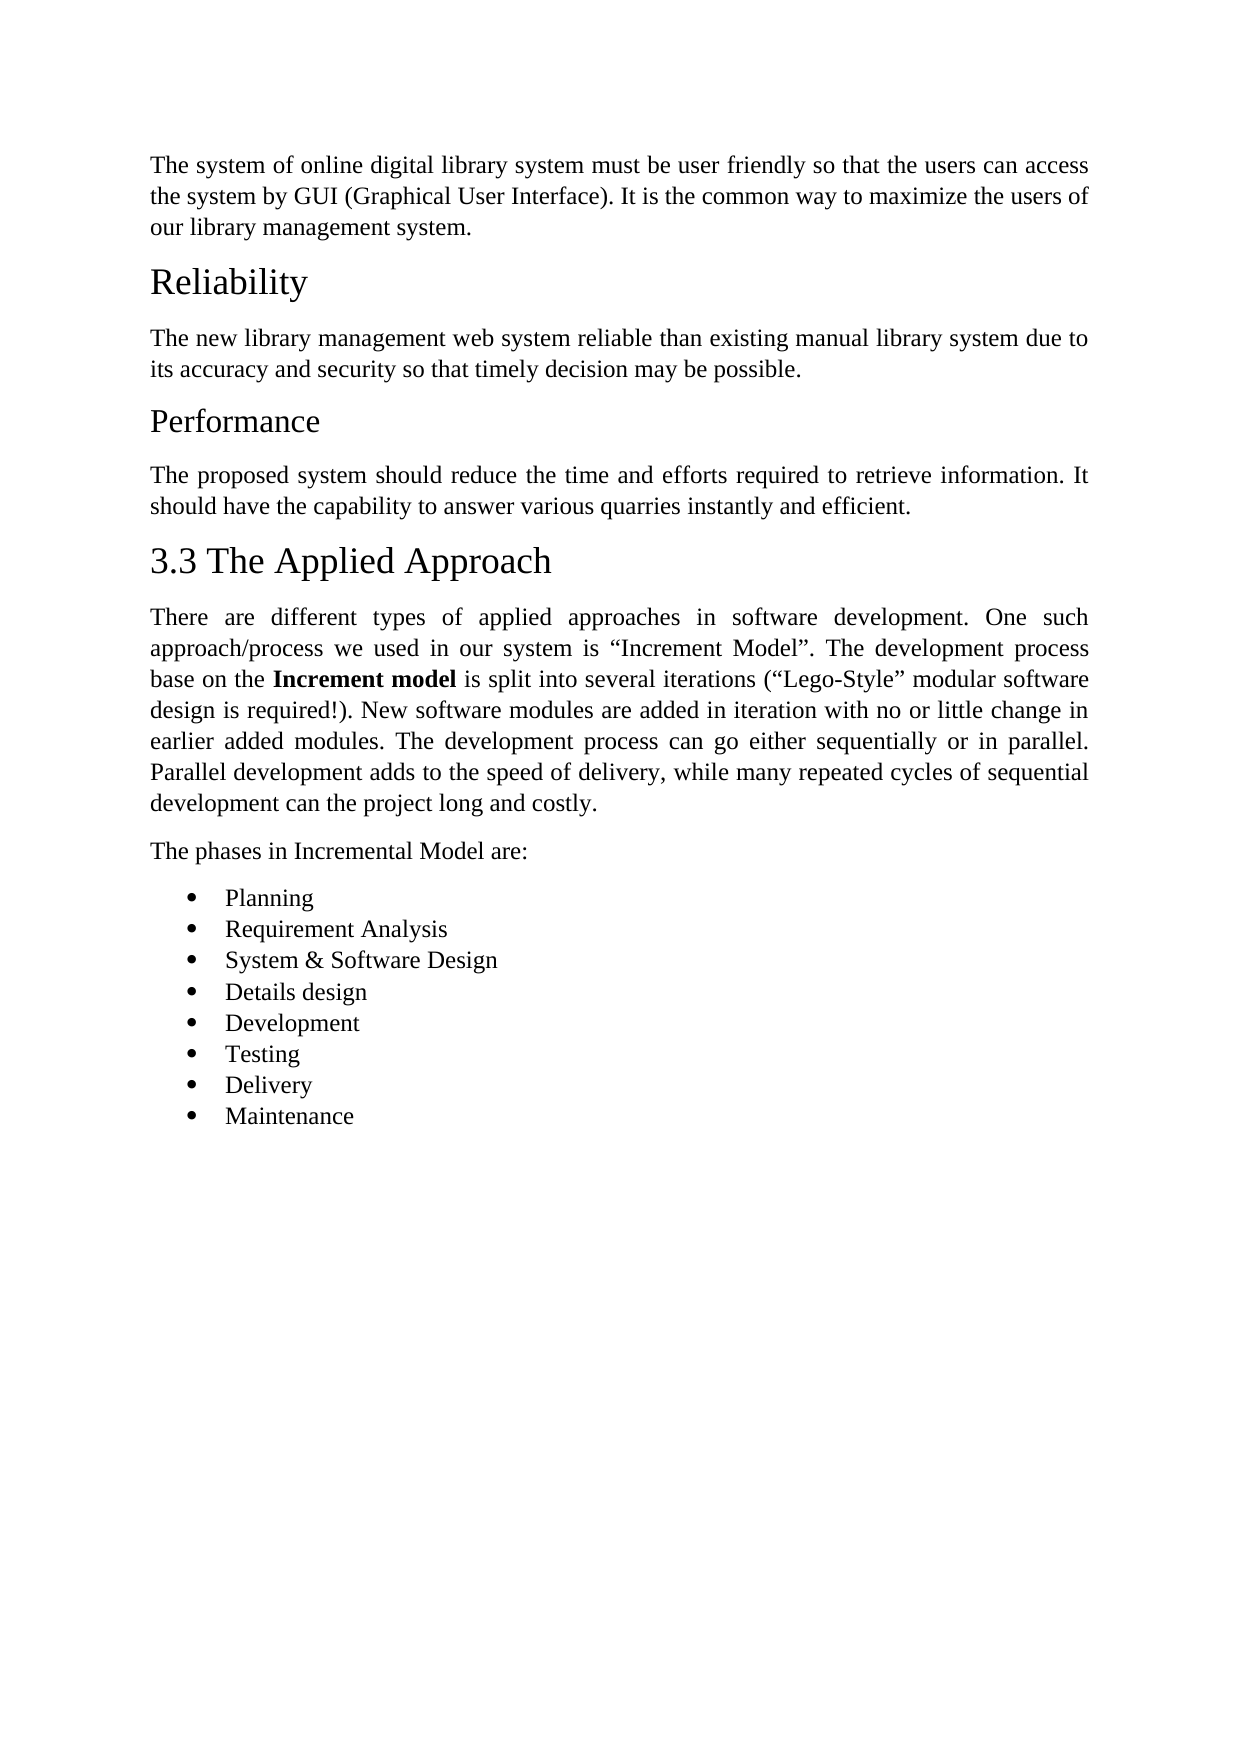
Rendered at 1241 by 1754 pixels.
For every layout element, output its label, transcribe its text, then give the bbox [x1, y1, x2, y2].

text The proposed system should reduce the time and efforts required to retrieve information. It should have the capability to answer various quarries instantly and efficient. [150, 460, 1090, 519]
list Testing [187, 1039, 1090, 1067]
text The new library management web system reliable than existing manual library system due to its accuracy and security so that timely decision may be possible. [150, 323, 1090, 383]
text Reliability [150, 260, 1090, 303]
list Details design [187, 977, 1090, 1005]
list Planning [187, 883, 1090, 912]
list Maintenance [187, 1101, 1090, 1129]
text Performance [150, 402, 1090, 440]
list Requirement Analysis [187, 914, 1090, 943]
text There are different types of applied approaches in software development. One such approach/process we used in our system is “Increment Model”. The development process base on the Increment model is split into several iterations (“Lego-Style” modular software design is required!). New software modules are added in iteration with no or little change in earlier added modules. The development process can go either sequentially or in parallel. Parallel development adds to the speed of delivery, while many repeated cycles of sequential development can the project long and costly. [150, 602, 1090, 817]
list Development [187, 1008, 1090, 1036]
list Delivery [187, 1070, 1090, 1098]
text 3.3 The Applied Approach [150, 538, 1090, 582]
text The system of online digital library system must be user friendly so that the users can access the system by GUI (Graphical User Interface). It is the common way to maximize the users of our library management system. [150, 150, 1090, 241]
text The phases in Incremental Model are: [150, 836, 1090, 864]
list System & Software Design [187, 946, 1090, 974]
